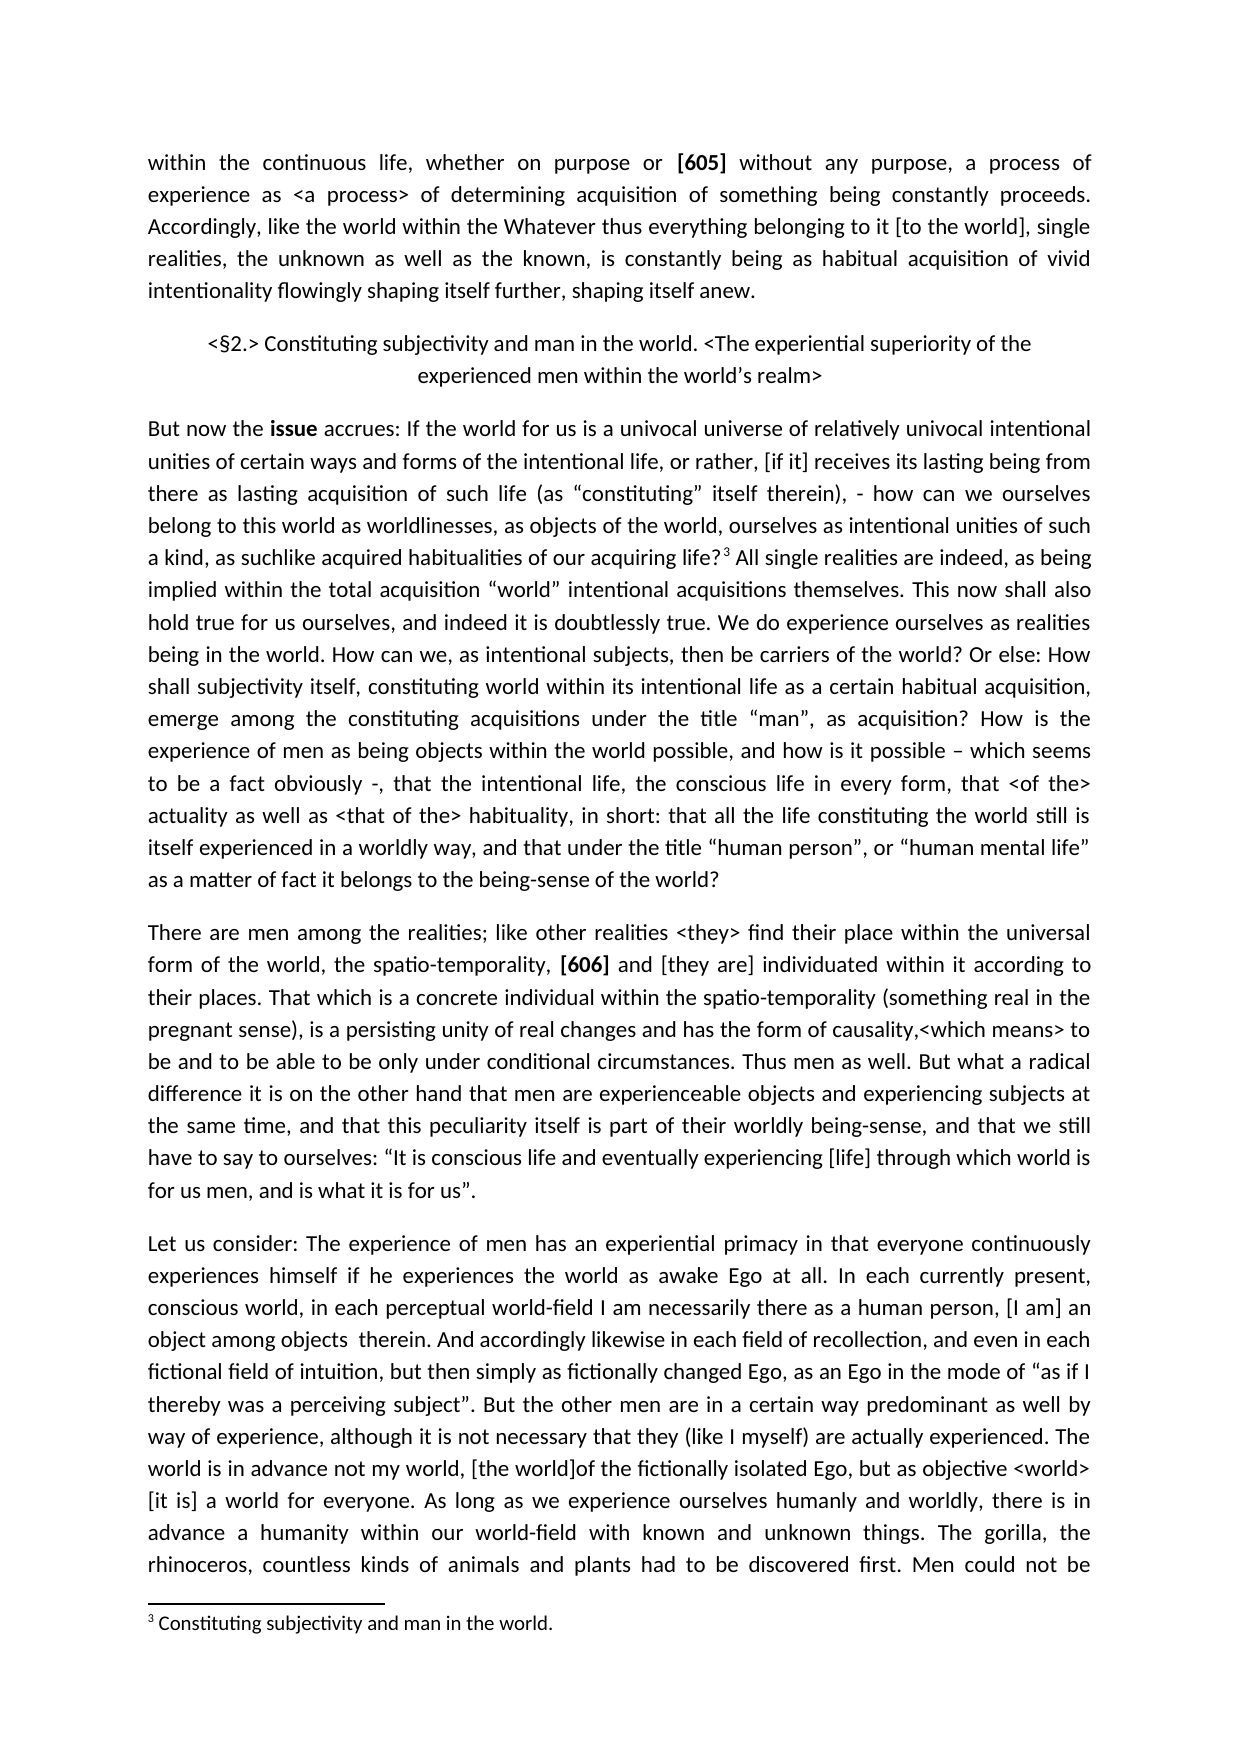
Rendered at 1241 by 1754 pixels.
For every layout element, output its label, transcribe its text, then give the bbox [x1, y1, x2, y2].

text <§2.> Constituting subjectivity and man in the world. <The experiential superiority of the experienced men within the world’s realm> [148, 329, 1093, 389]
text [148, 148, 1093, 304]
text There are men among the realities; like other realities <they> find their place within the universal form of the world, the spatio-temporality, [606] and [they are] individuated within it according to their places. That which is a concrete individual within the spatio-temporality (something real in the pregnant sense), is a persisting unity of real changes and has the form of causality,<which means> to be and to be able to be only under conditional circumstances. Thus men as well. But what a radical difference it is on the other hand that men are experienceable objects and experiencing subjects at the same time, and that this peculiarity itself is part of their worldly being-sense, and that we still have to say to ourselves: “It is conscious life and eventually experiencing [life] through which world is for us men, and is what it is for us”. [148, 918, 1093, 1204]
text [148, 1229, 1093, 1579]
text But now the issue accrues: If the world for us is a univocal universe of relatively univocal intentional unities of certain ways and forms of the intentional life, or rather, [if it] receives its lasting being from there as lasting acquisition of such life (as “constituting” itself therein), - how can we ourselves belong to this world as worldlinesses, as objects of the world, ourselves as intentional unities of such a kind, as suchlike acquired habitualities of our acquiring life? All single realities are indeed, as being implied within the total acquisition “world” intentional acquisitions themselves. This now shall also hold true for us ourselves, and indeed it is doubtlessly true. We do experience ourselves as realities being in the world. How can we, as intentional subjects, then be carriers of the world? Or else: How shall subjectivity itself, constituting world within its intentional life as a certain habitual acquisition, emerge among the constituting acquisitions under the title “man”, as acquisition? How is the experience of men as being objects within the world possible, and how is it possible – which seems to be a fact obviously -, that the intentional life, the conscious life in every form, that <of the> actuality as well as <that of the> habituality, in short: that all the life constituting the world still is itself experienced in a worldly way, and that under the title “human person”, or “human mental life” as a matter of fact it belongs to the being-sense of the world? [148, 414, 1093, 893]
